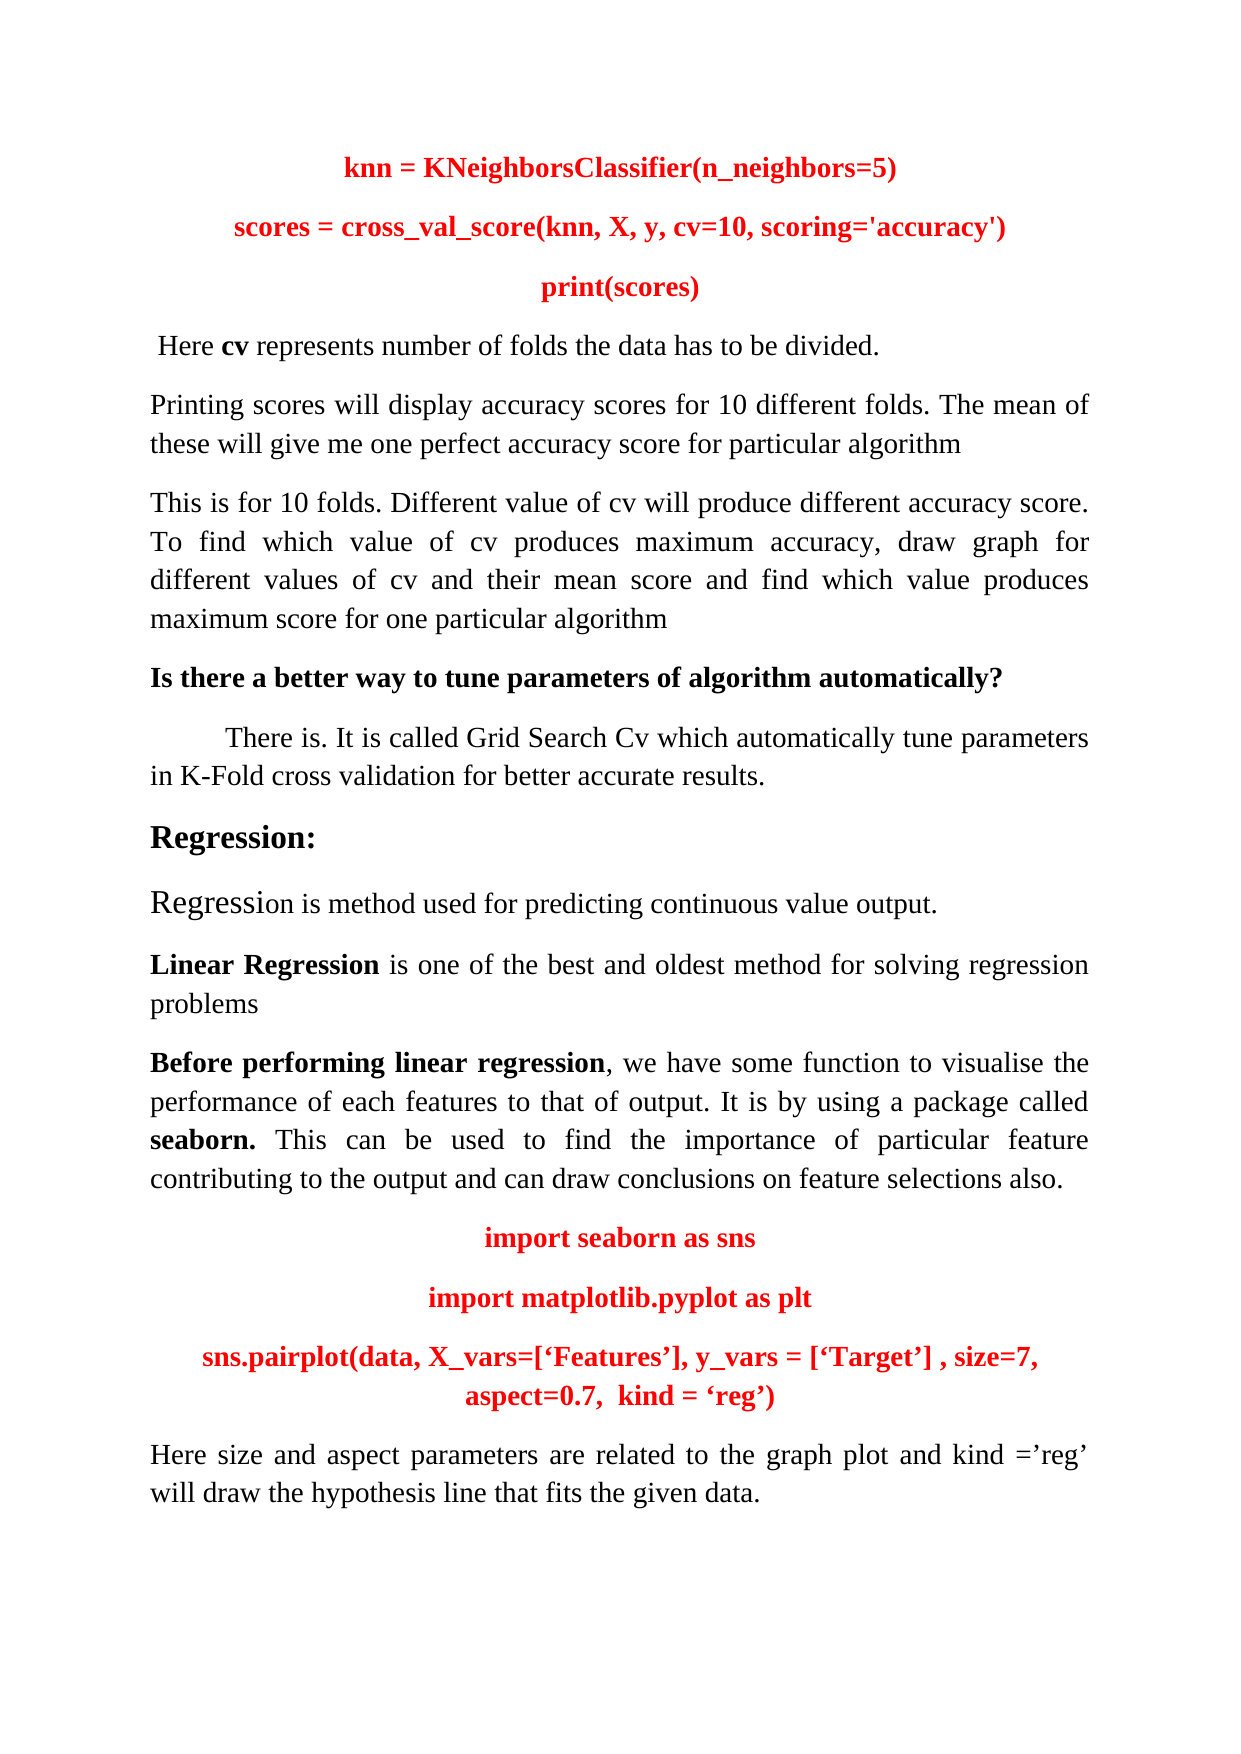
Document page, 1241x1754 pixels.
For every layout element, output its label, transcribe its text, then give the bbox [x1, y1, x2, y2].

text Regression is method used for predicting continuous value output. [150, 883, 1090, 921]
text Here size and aspect parameters are related to the graph plot and kind =’reg’ will draw the hypothesis line that fits the given data. [150, 1437, 1090, 1509]
text Before performing linear regression, we have some function to visualise the performance of each features to that of output. It is by using a package called seaborn. This can be used to find the importance of particular feature contributing to the output and can draw conclusions on feature selections also. [150, 1045, 1090, 1194]
text There is. It is called Grid Search Cv which automatically tune parameters in K-Fold cross validation for better accurate results. [150, 720, 1090, 792]
text knn = KNeighborsClassifier(n_neighbors=5) [150, 150, 1090, 183]
text scores = cross_val_score(knn, X, y, cv=10, scoring='accuracy') [150, 209, 1090, 243]
text import seaborn as sns [150, 1220, 1090, 1254]
text print(scores) [150, 269, 1090, 302]
text sns.pairplot(data, X_vars=[‘Features’], y_vars = [‘Target’] , size=7, aspect=0.7, kind = ‘reg’) [150, 1339, 1090, 1411]
text Linear Regression is one of the best and oldest method for solving regression problems [150, 947, 1090, 1019]
text Is there a better way to tune parameters of algorithm automatically? [150, 660, 1090, 694]
text Regression: [150, 818, 1090, 856]
text Printing scores will display accuracy scores for 10 different folds. The mean of these will give me one perfect accuracy score for particular algorithm [150, 387, 1090, 459]
text Here cv represents number of folds the data has to be divided. [150, 328, 1090, 362]
text This is for 10 folds. Different value of cv will produce different accuracy score. To find which value of cv produces maximum accuracy, draw graph for different values of cv and their mean score and find which value produces maximum score for one particular algorithm [150, 485, 1090, 634]
text import matplotlib.pyplot as plt [150, 1280, 1090, 1313]
